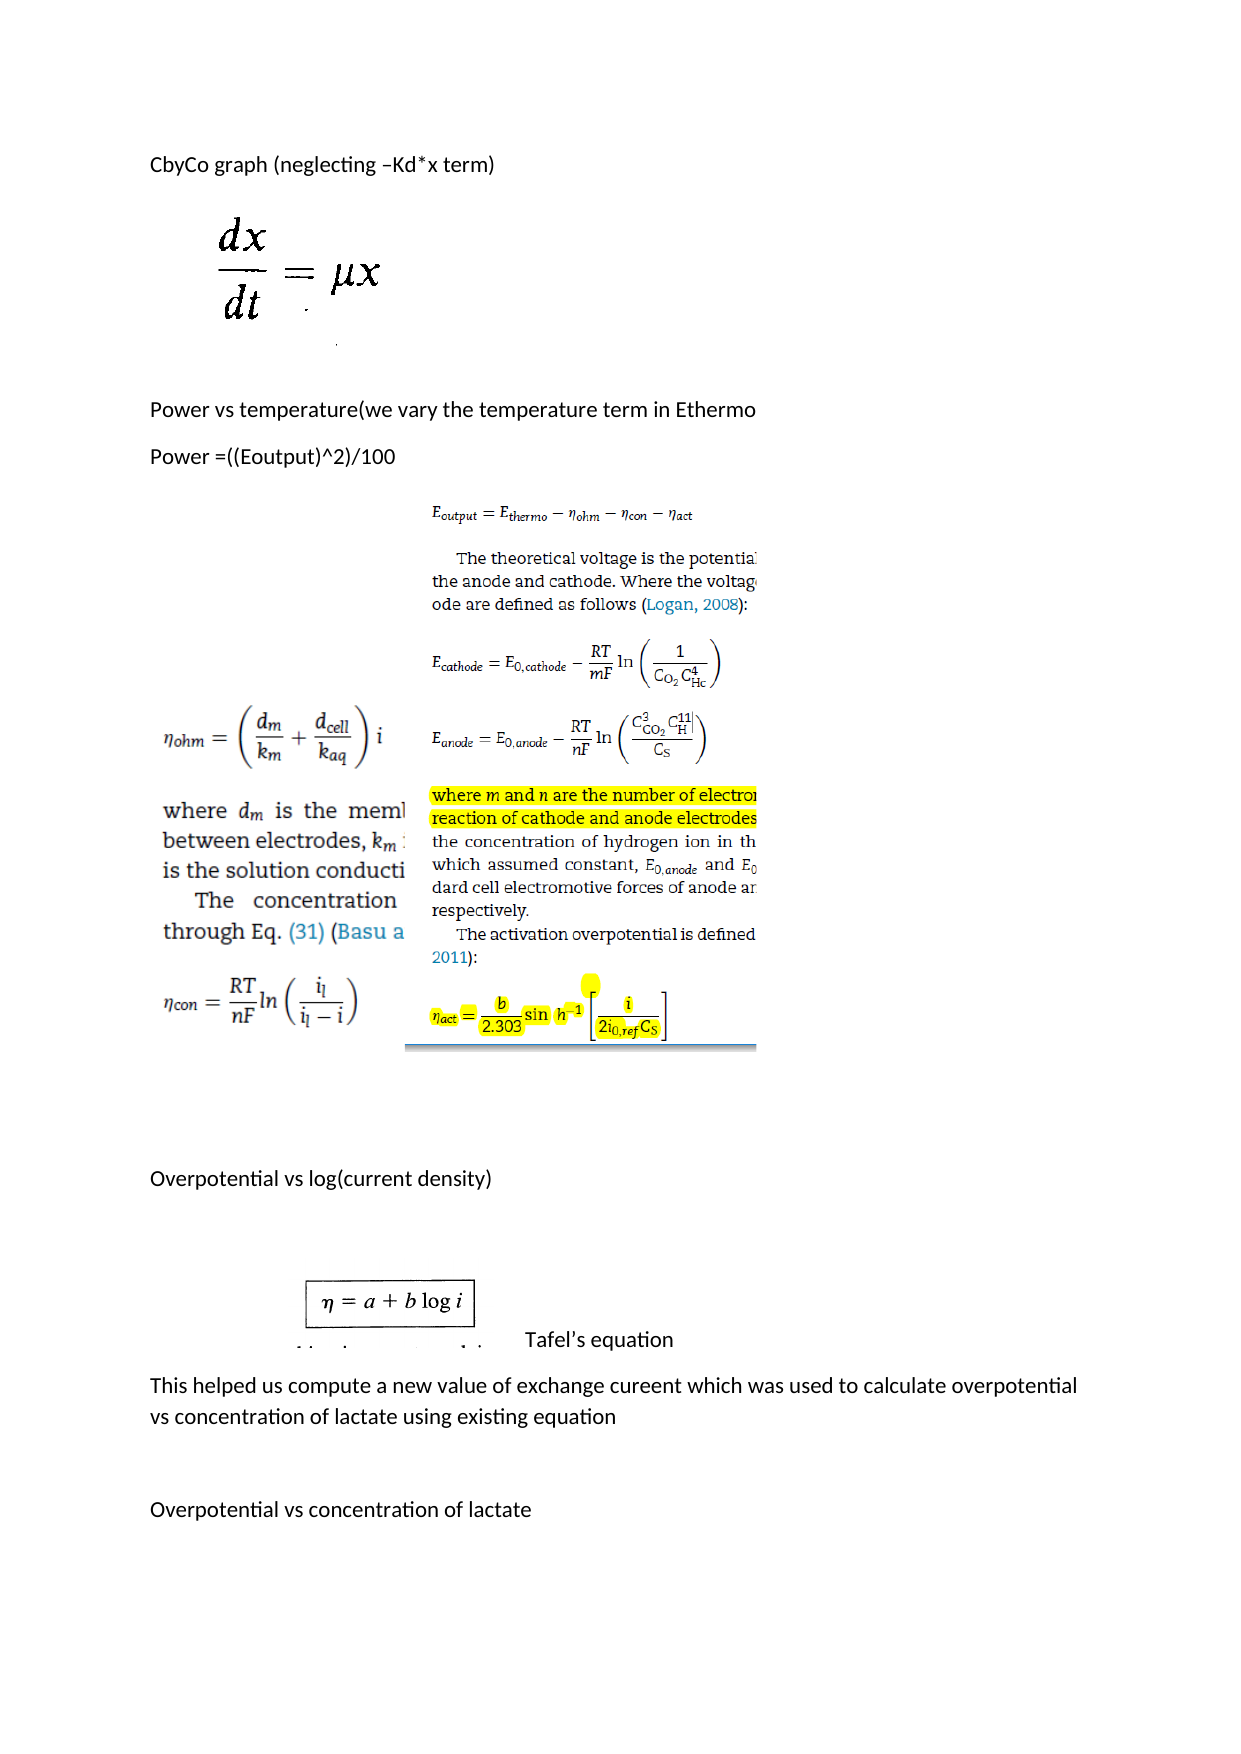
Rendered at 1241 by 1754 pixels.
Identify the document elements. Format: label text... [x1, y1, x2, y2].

text Power vs temperature(we vary the temperature term in Ethermo [150, 395, 1090, 423]
text This helped us compute a new value of exchange cureent which was used to calculate overpotential vs concentration of lactate using existing equation [150, 1372, 1090, 1430]
text Overpotential vs log(current density) [150, 1164, 1090, 1192]
text CbyCo graph (neglecting –Kd*x term) [150, 150, 1090, 178]
picture [287, 1258, 494, 1348]
picture [150, 489, 757, 1052]
text Power =((Eoutput)^2)/100 [150, 442, 1090, 470]
text Overpotential vs concentration of lactate [150, 1496, 1090, 1524]
text Tafel’s equation [150, 1258, 1090, 1353]
